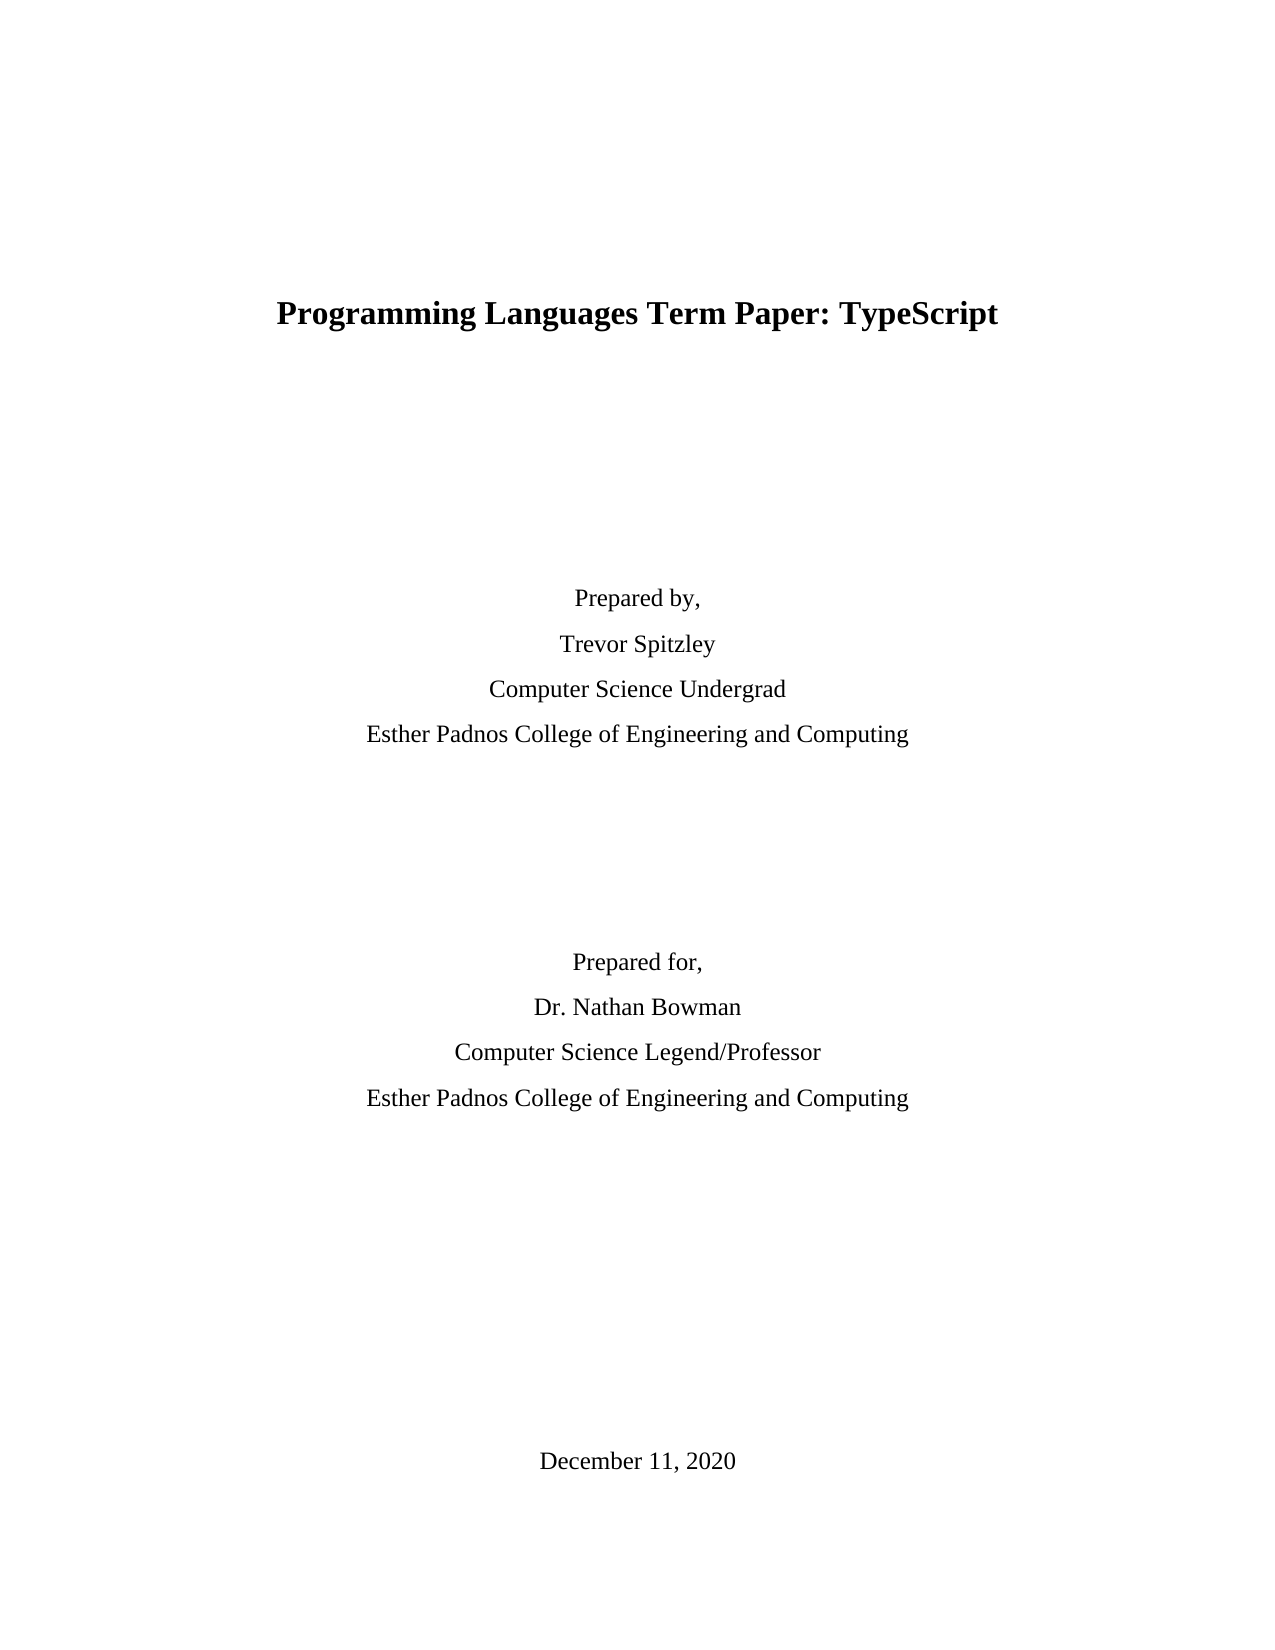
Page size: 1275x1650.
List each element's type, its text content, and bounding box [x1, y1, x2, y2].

text Esther Padnos College of Engineering and Computing [150, 719, 1125, 748]
text Esther Padnos College of Engineering and Computing [150, 1083, 1125, 1112]
text Programming Languages Term Paper: TypeScript [150, 293, 1125, 331]
text Prepared for, [150, 947, 1125, 975]
text Prepared by, [150, 583, 1125, 612]
text Trevor Spitzley [150, 629, 1125, 657]
text Computer Science Undergrad [150, 674, 1125, 703]
text Computer Science Legend/Professor [150, 1037, 1125, 1066]
text December 11, 2020 [150, 1446, 1125, 1475]
text Dr. Nathan Bowman [150, 992, 1125, 1021]
